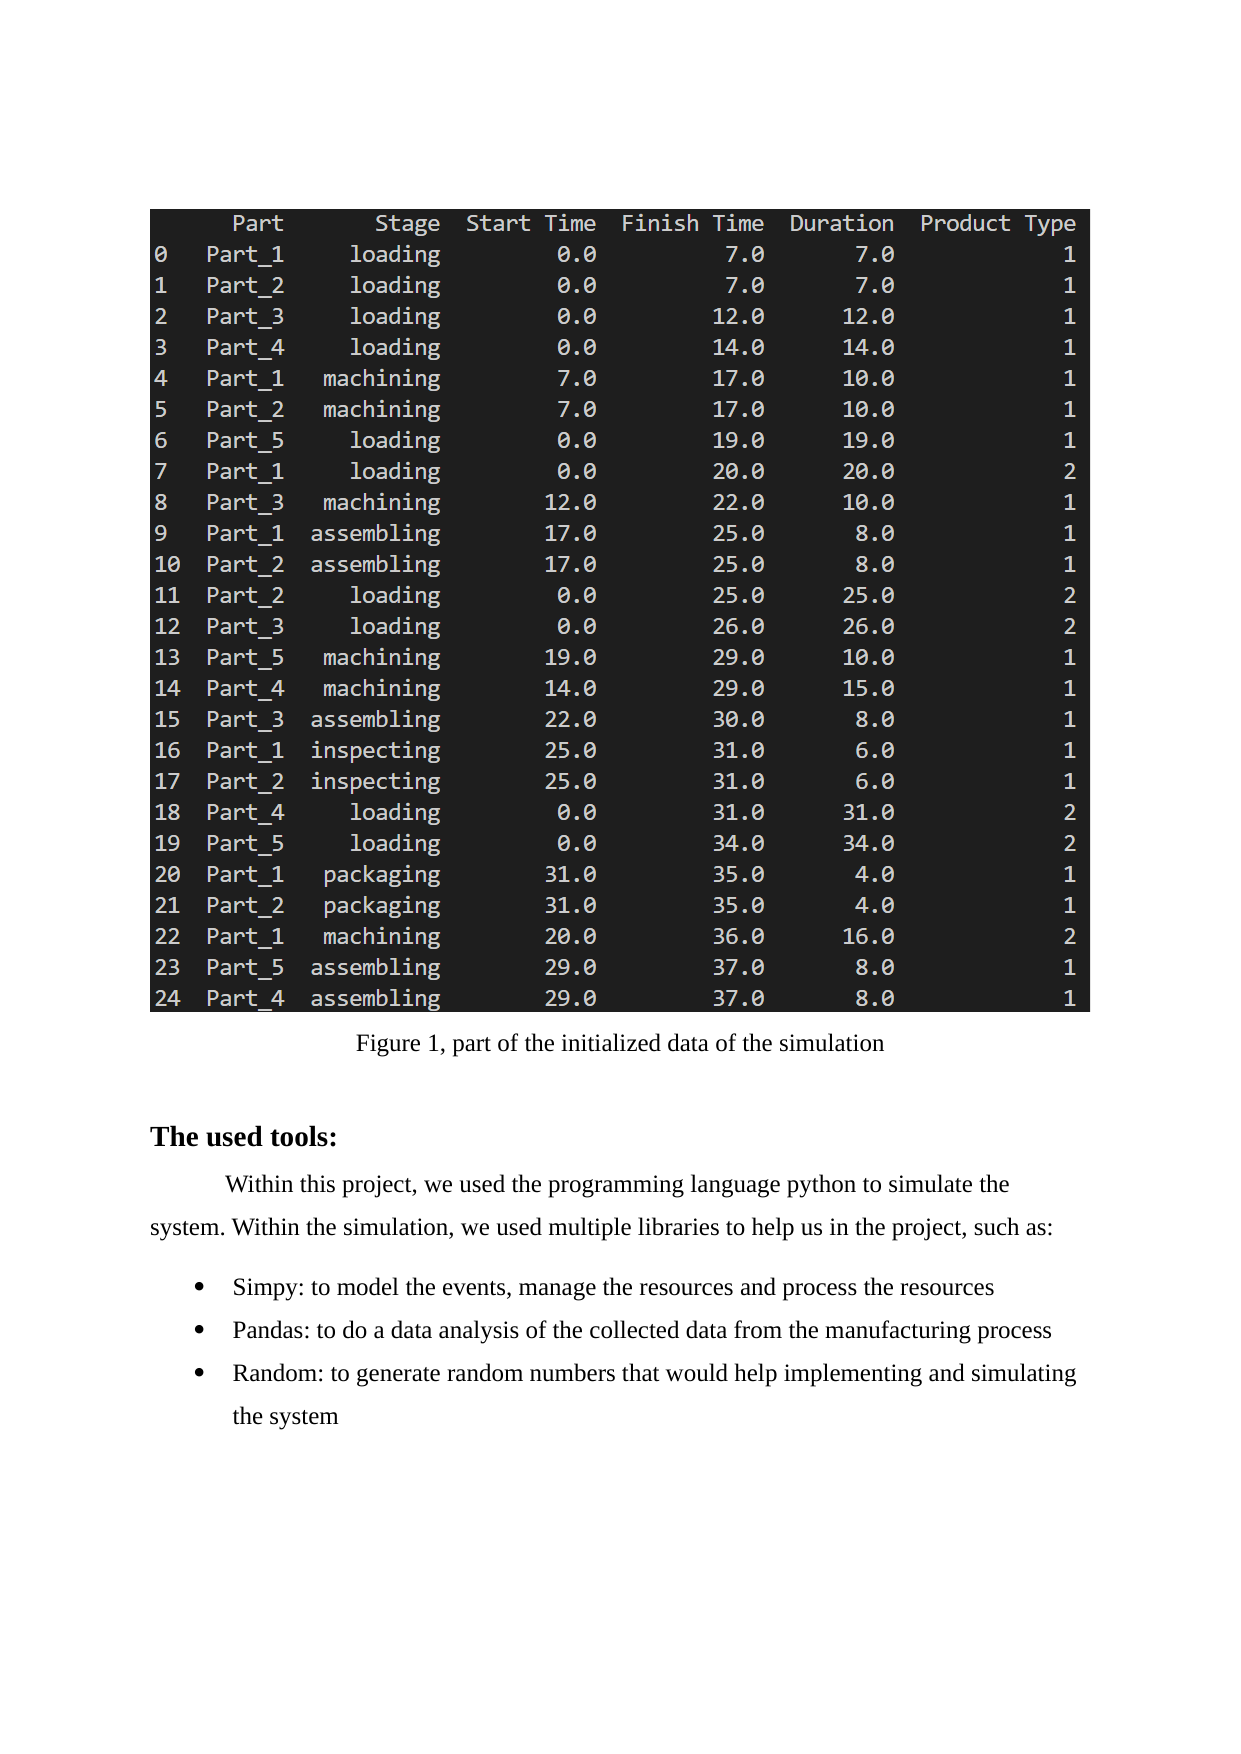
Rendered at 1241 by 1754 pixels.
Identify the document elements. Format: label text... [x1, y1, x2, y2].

list Pandas: to do a data analysis of the collected data from the manufacturing process [195, 1315, 1090, 1344]
list Random: to generate random numbers that would help implementing and simulating the system [195, 1358, 1090, 1430]
text Figure 1, part of the initialized data of the simulation [150, 1028, 1090, 1057]
list Simpy: to model the events, manage the resources and process the resources [195, 1272, 1090, 1301]
text The used tools: [150, 1119, 1090, 1152]
picture [150, 209, 1091, 1012]
text Within this project, we used the programming language python to simulate the system. Within the simulation, we used multiple libraries to help us in the project, such as: [150, 1169, 1090, 1241]
